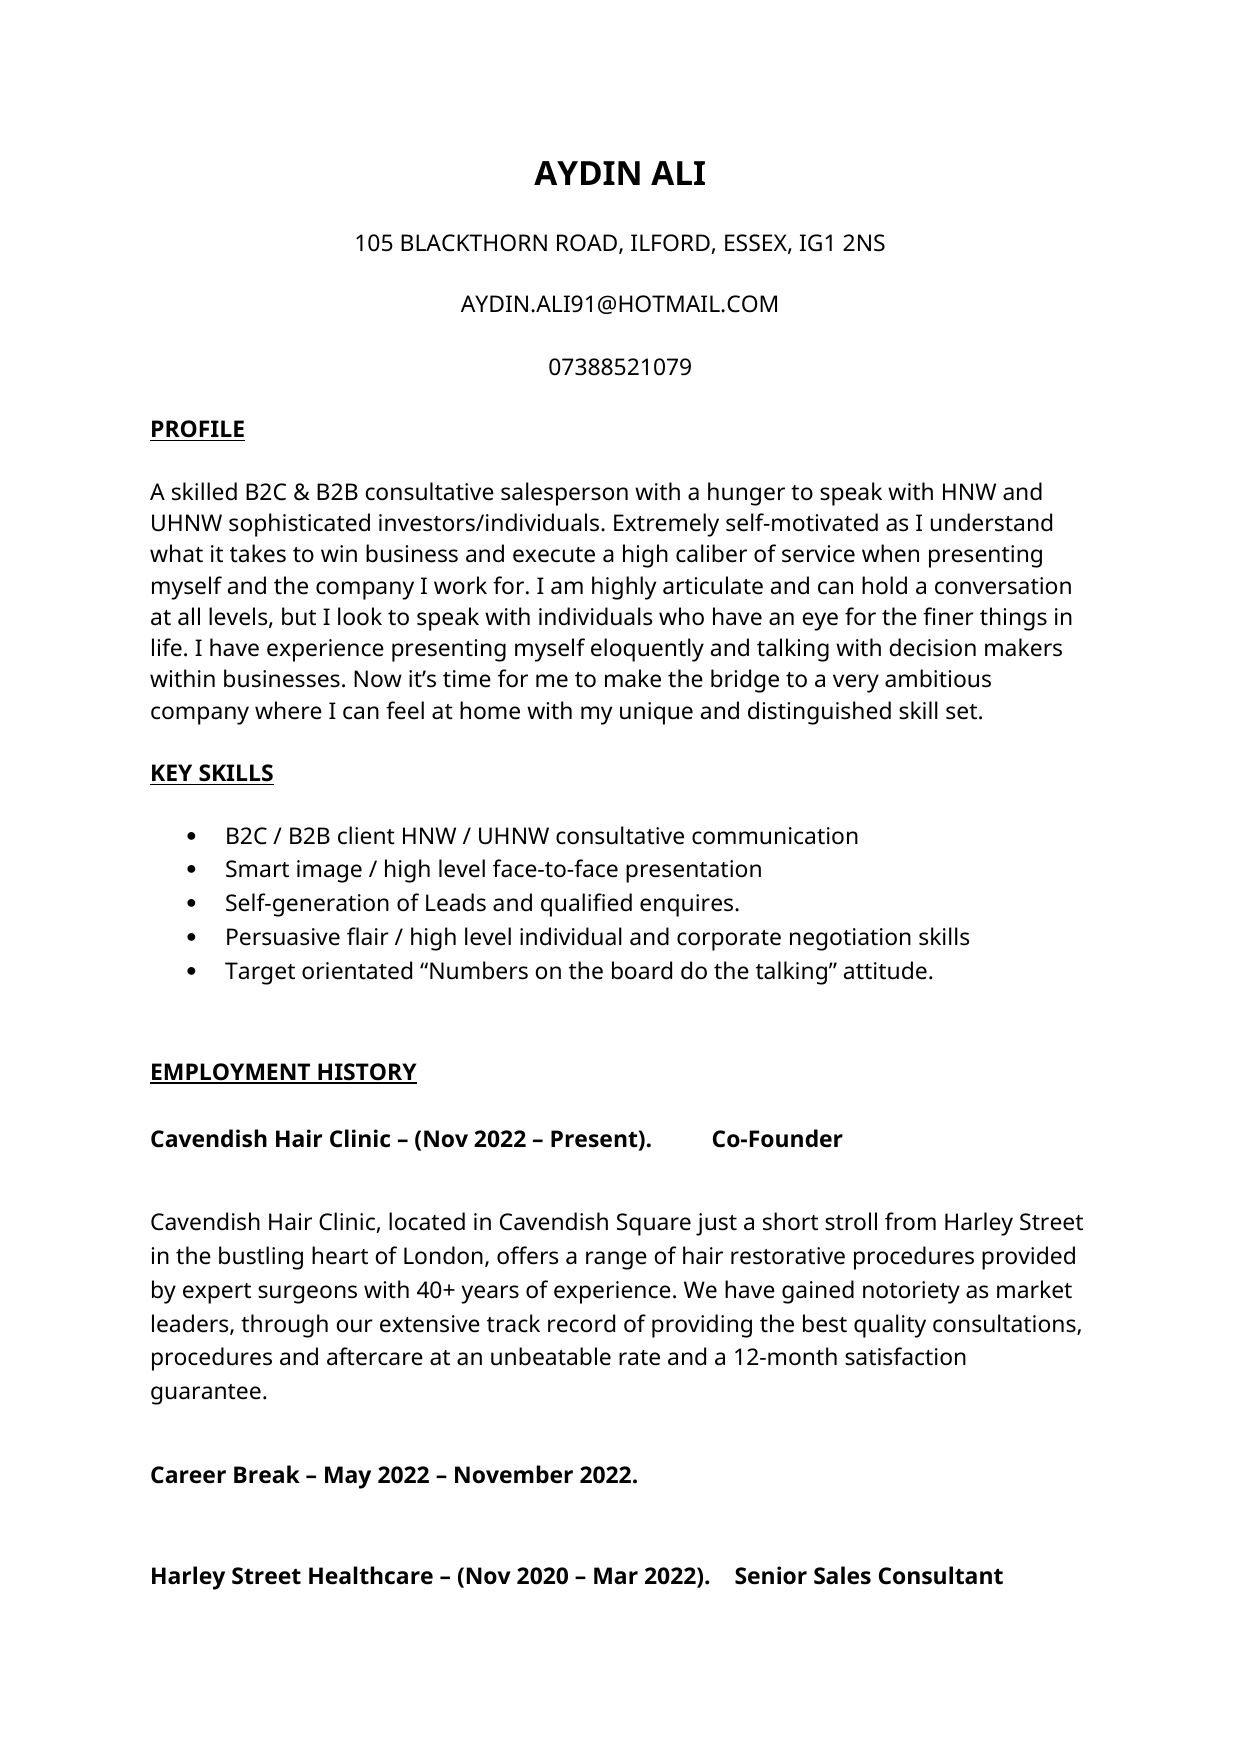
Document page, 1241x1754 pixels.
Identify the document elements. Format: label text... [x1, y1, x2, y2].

text Harley Street Healthcare – (Nov 2020 – Mar 2022). Senior Sales Consultant [150, 1560, 1090, 1591]
text Career Break – May 2022 – November 2022. [150, 1425, 1090, 1490]
text 105 BLACKTHORN ROAD, ILFORD, ESSEX, IG1 2NS [150, 227, 1090, 288]
text Cavendish Hair Clinic, located in Cavendish Square just a short stroll from Harley Street in the bustling heart of London, offers a range of hair restorative procedures provided by expert surgeons with 40+ years of experience. We have gained notoriety as market leaders, through our extensive track record of providing the best quality consultations, procedures and aftercare at an unbeatable rate and a 12-month satisfaction guarantee. [150, 1206, 1090, 1406]
text PROFILE [150, 413, 1090, 445]
text AYDIN.ALI91@HOTMAIL.COM [150, 288, 1090, 320]
list B2C / B2B client HNW / UHNW consultative communication [187, 820, 1090, 851]
list Target orientated “Numbers on the board do the talking” attitude. [187, 955, 1090, 986]
list Smart image / high level face-to-face presentation [187, 853, 1090, 885]
list Persuasive flair / high level individual and corporate negotiation skills [187, 921, 1090, 952]
list Self-generation of Leads and qualified enquires. [187, 887, 1090, 918]
text 07388521079 [150, 351, 1090, 382]
text A skilled B2C & B2B consultative salesperson with a hunger to speak with HNW and UHNW sophisticated investors/individuals. Extremely self-motivated as I understand what it takes to win business and execute a high caliber of service when presenting myself and the company I work for. I am highly articulate and can hold a conversation at all levels, but I look to speak with individuals who have an eye for the finer things in life. I have experience presenting myself eloquently and talking with decision makers within businesses. Now it’s time for me to make the bridge to a very ambitious company where I can feel at home with my unique and distinguished skill set. [150, 476, 1090, 726]
text KEY SKILLS [150, 757, 1090, 788]
text AYDIN ALI [150, 150, 1090, 195]
text EMPLOYMENT HISTORY Cavendish Hair Clinic – (Nov 2022 – Present). Co-Founder [150, 1056, 1090, 1187]
